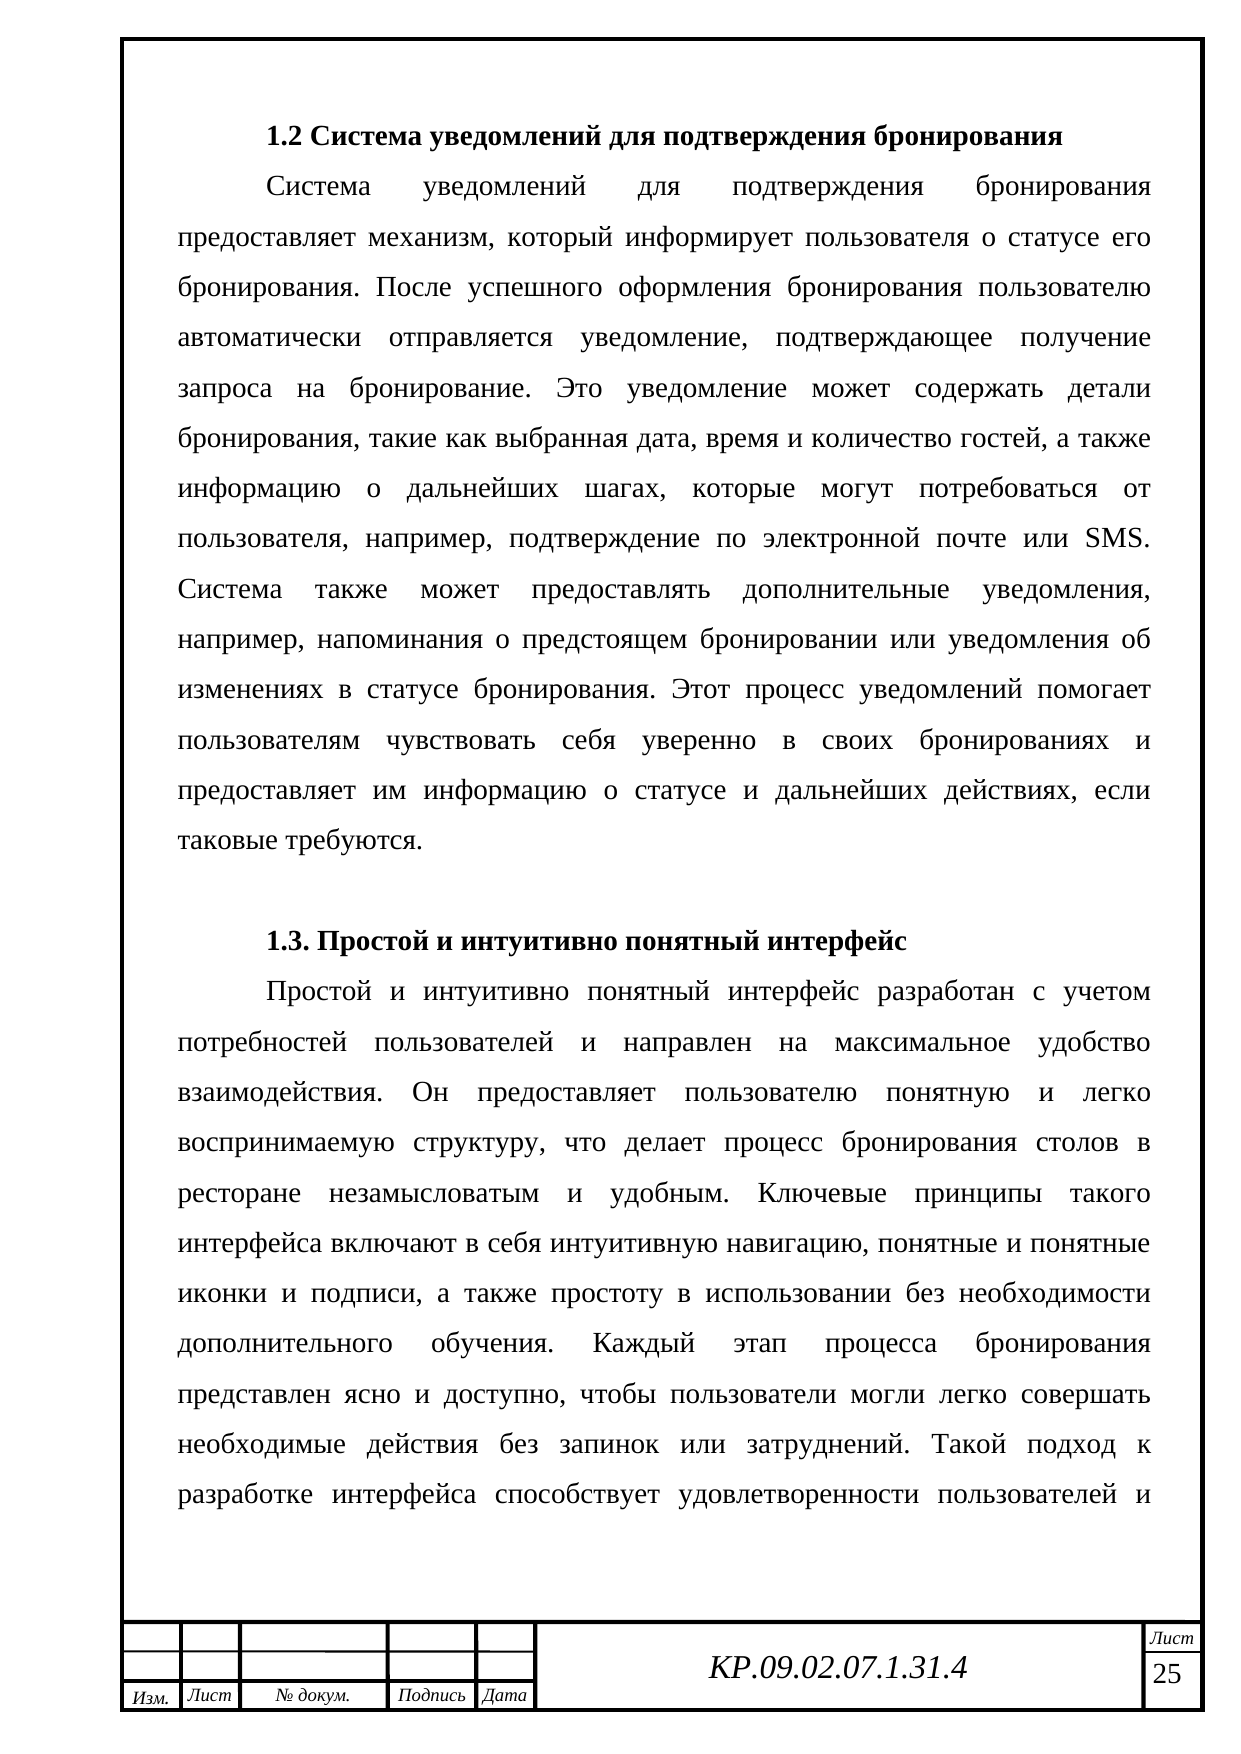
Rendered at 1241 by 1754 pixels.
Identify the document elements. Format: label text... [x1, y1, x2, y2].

text Система уведомлений для подтверждения бронирования предоставляет механизм, который информирует пользователя о статусе его бронирования. После успешного оформления бронирования пользователю автоматически отправляется уведомление, подтверждающее получение запроса на бронирование. Это уведомление может содержать детали бронирования, такие как выбранная дата, время и количество гостей, а также информацию о дальнейших шагах, которые могут потребоваться от пользователя, например, подтверждение по электронной почте или SMS. Система также может предоставлять дополнительные уведомления, например, напоминания о предстоящем бронировании или уведомления об изменениях в статусе бронирования. Этот процесс уведомлений помогает пользователям чувствовать себя уверенно в своих бронированиях и предоставляет им информацию о статусе и дальнейших действиях, если таковые требуются. [177, 168, 1152, 856]
subtitle 1.3. Простой и интуитивно понятный интерфейс [177, 923, 1152, 957]
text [177, 973, 1152, 1510]
subtitle 1.2 Система уведомлений для подтверждения бронирования [177, 118, 1152, 152]
